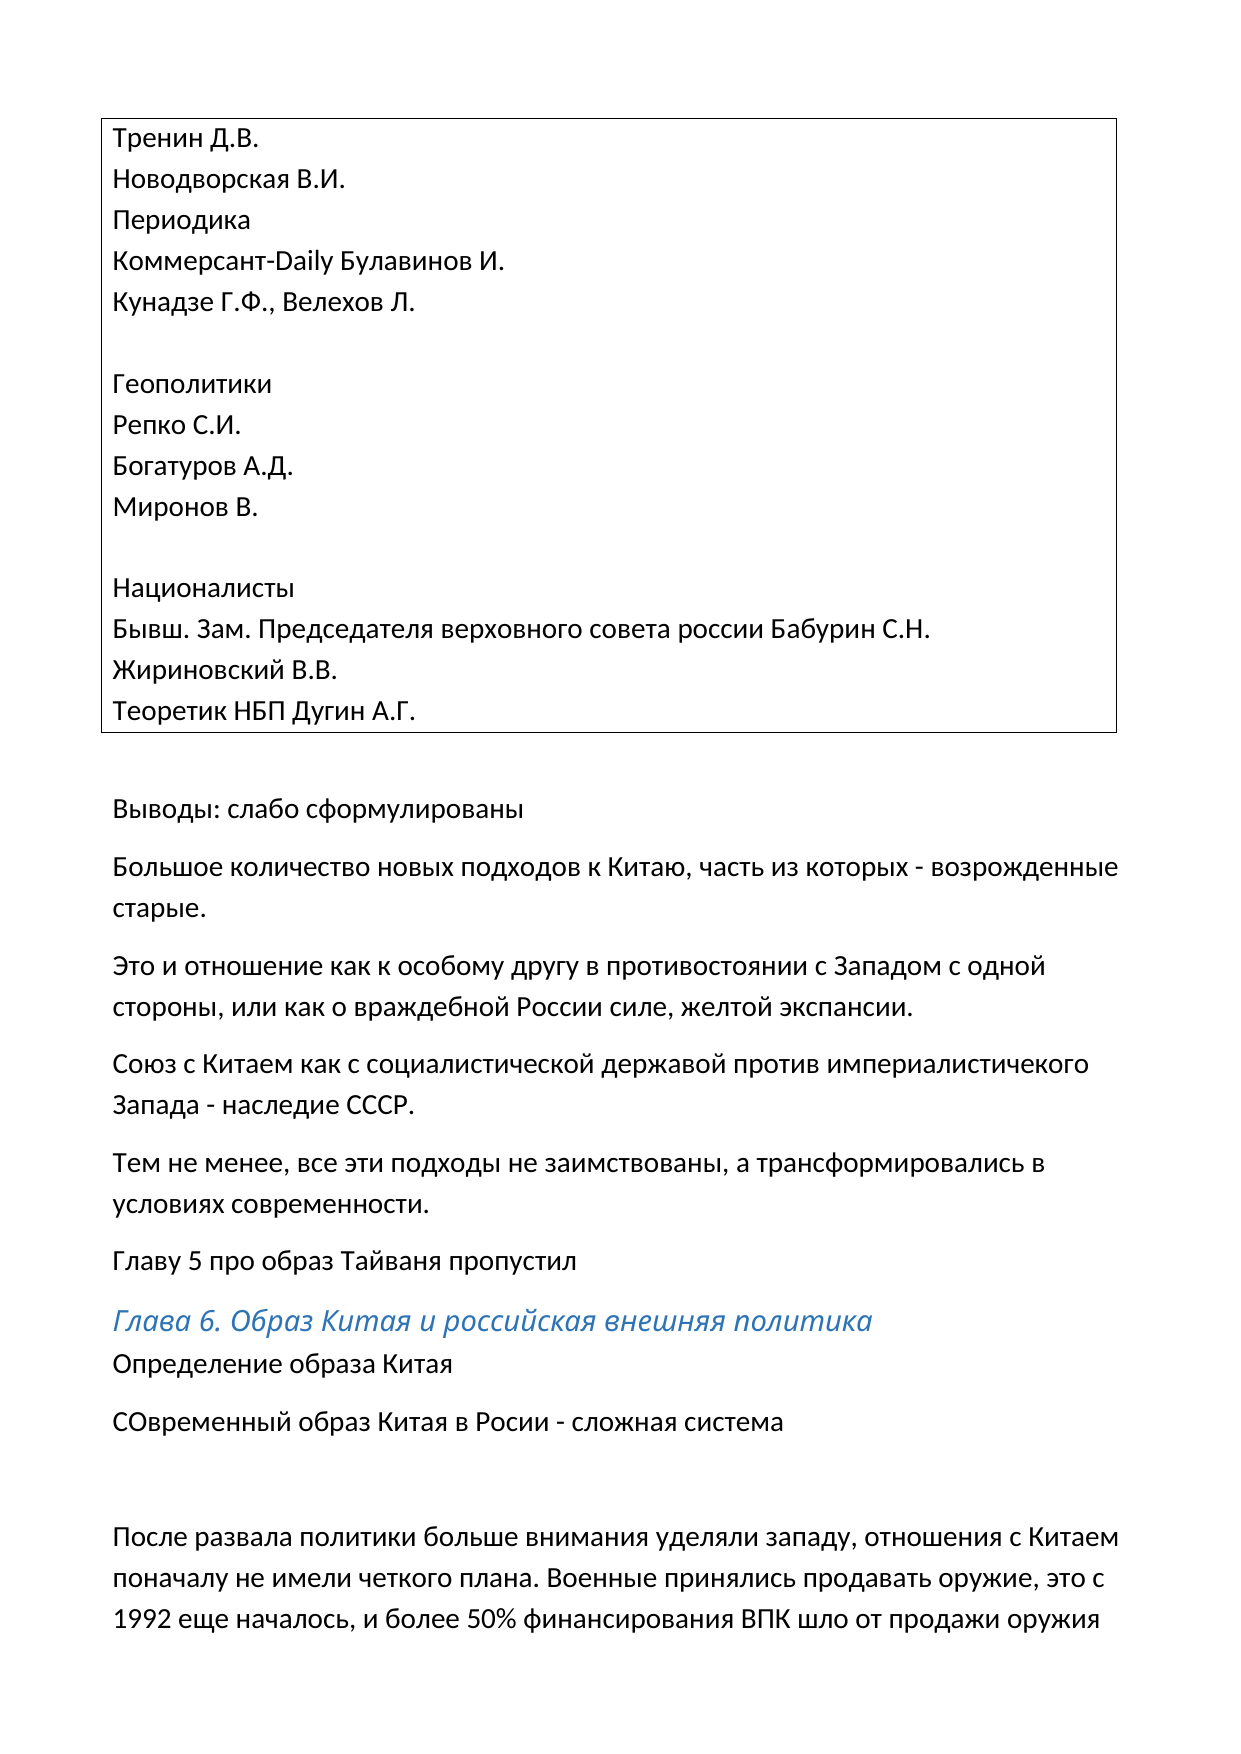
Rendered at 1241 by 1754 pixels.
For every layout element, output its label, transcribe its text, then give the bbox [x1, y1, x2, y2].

text Главу 5 про образ Тайваня пропустил [112, 1242, 1128, 1278]
text Союз с Китаем как с социалистической державой против империалистичекого Запада - наследие СССР. [112, 1045, 1128, 1122]
text СОвременный образ Китая в Росии - сложная система [112, 1403, 1128, 1439]
text Большое количество новых подходов к Китаю, часть из которых - возрожденные старые. [112, 848, 1128, 925]
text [112, 1518, 1128, 1636]
text Тем не менее, все эти подходы не заимствованы, а трансформировались в условиях современности. [112, 1144, 1128, 1220]
text Выводы: слабо сформулированы [112, 791, 1128, 826]
subtitle Глава 6. Образ Китая и российская внешняя политика [112, 1300, 1128, 1339]
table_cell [102, 119, 1116, 732]
text Это и отношение как к особому другу в противостоянии с Западом с одной стороны, или как о враждебной России силе, желтой экспансии. [112, 947, 1128, 1023]
text Определение образа Китая [112, 1346, 1128, 1381]
